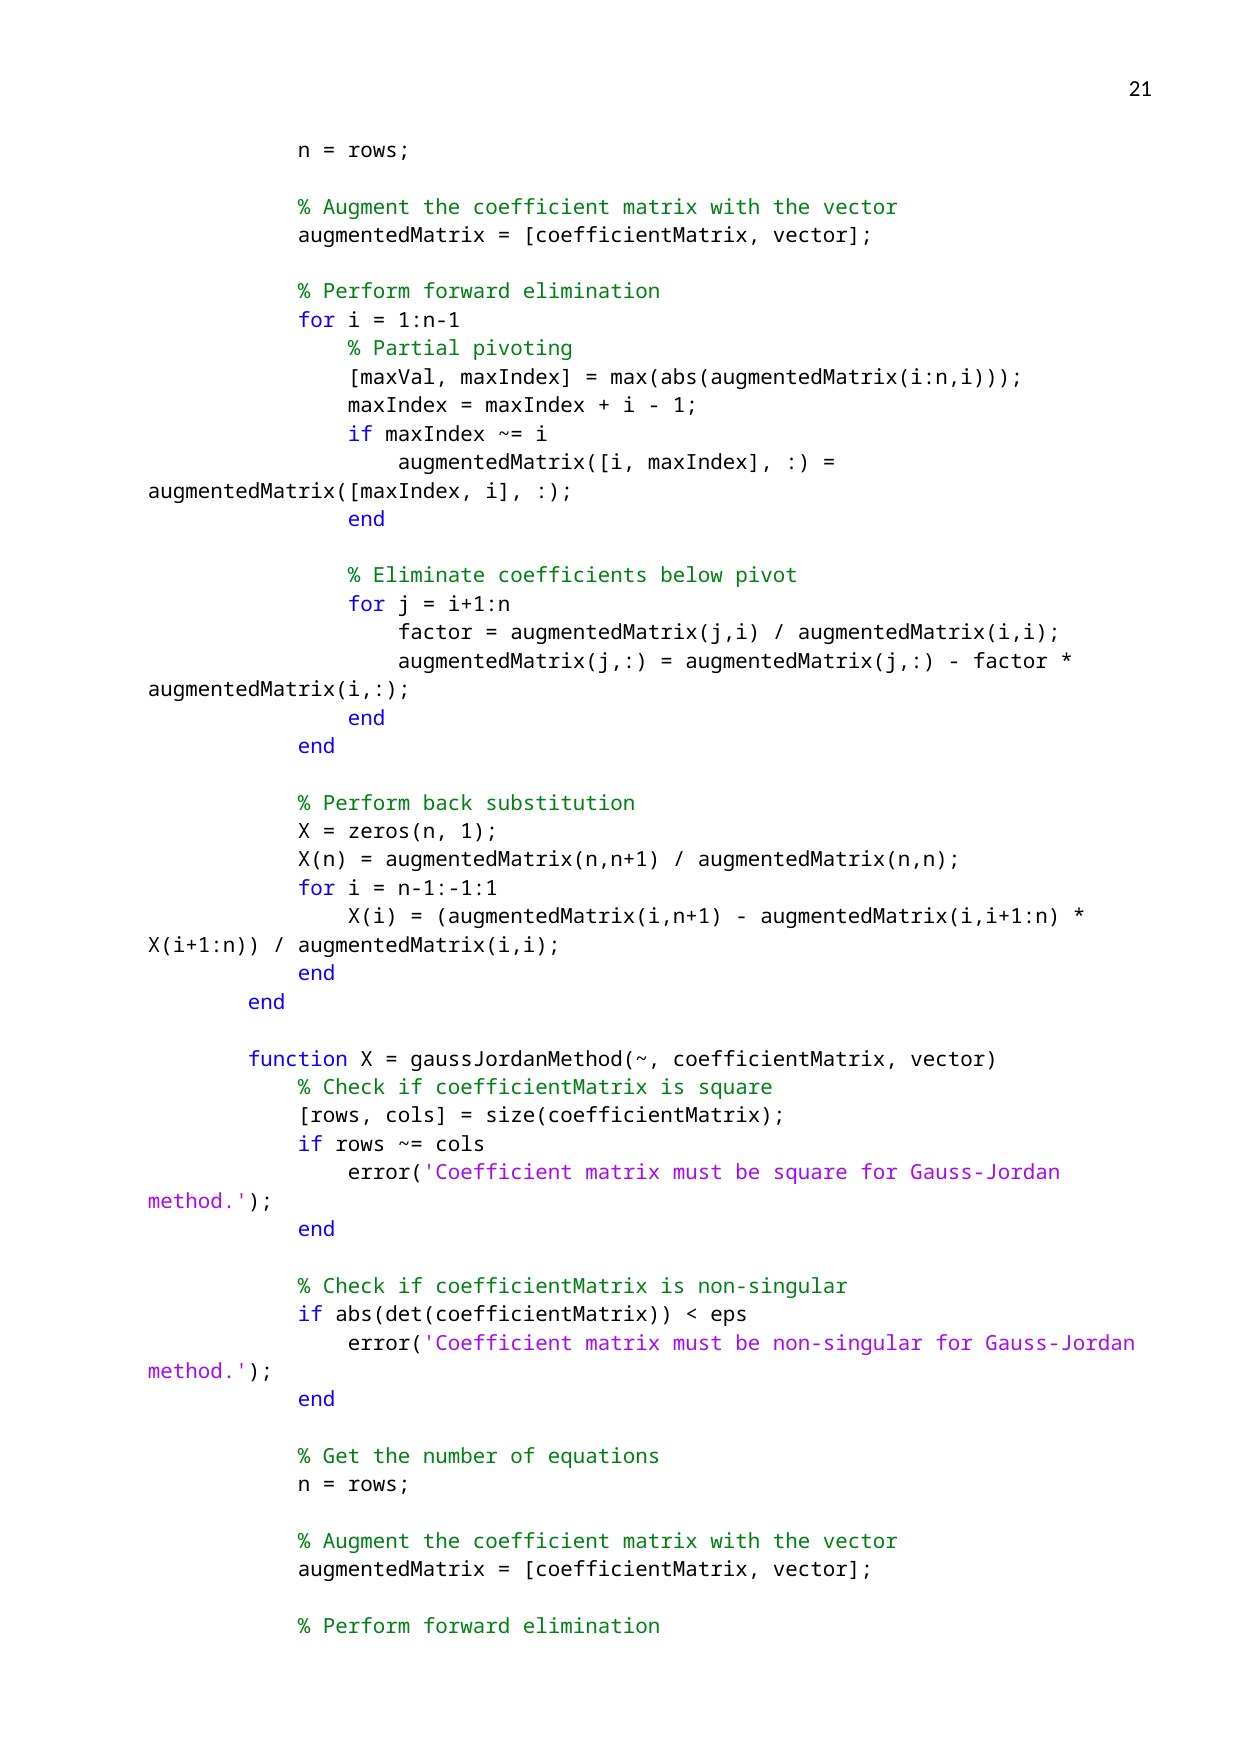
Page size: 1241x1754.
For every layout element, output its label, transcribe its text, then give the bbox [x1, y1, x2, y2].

text [maxVal, maxIndex] = max(abs(augmentedMatrix(i:n,i))); [148, 362, 1152, 390]
text error('Coefficient matrix must be square for Gauss-Jordan method.'); [148, 1157, 1152, 1214]
text % Check if coefficientMatrix is non-singular [148, 1271, 1152, 1299]
text if maxIndex ~= i [148, 419, 1152, 447]
text for i = n-1:-1:1 [148, 873, 1152, 901]
text end [148, 731, 1152, 760]
text n = rows; [148, 135, 1152, 164]
text augmentedMatrix = [coefficientMatrix, vector]; [148, 1554, 1152, 1583]
text error('Coefficient matrix must be non-singular for Gauss-Jordan method.'); [148, 1328, 1152, 1384]
text % Partial pivoting [148, 333, 1152, 362]
text end [148, 703, 1152, 731]
text X = zeros(n, 1); [148, 816, 1152, 844]
text factor = augmentedMatrix(j,i) / augmentedMatrix(i,i); [148, 617, 1152, 646]
text % Augment the coefficient matrix with the vector [148, 192, 1152, 220]
text maxIndex = maxIndex + i - 1; [148, 390, 1152, 419]
text % Perform forward elimination [148, 1611, 1152, 1639]
text augmentedMatrix = [coefficientMatrix, vector]; [148, 220, 1152, 249]
text % Get the number of equations [148, 1441, 1152, 1469]
text end [148, 987, 1152, 1015]
text end [148, 1214, 1152, 1243]
text end [148, 504, 1152, 533]
text X(n) = augmentedMatrix(n,n+1) / augmentedMatrix(n,n); [148, 844, 1152, 873]
text % Check if coefficientMatrix is square [148, 1072, 1152, 1101]
text % Eliminate coefficients below pivot [148, 561, 1152, 589]
text X(i) = (augmentedMatrix(i,n+1) - augmentedMatrix(i,i+1:n) * X(i+1:n)) / augmentedMatrix(i,i); [148, 901, 1152, 958]
text n = rows; [148, 1469, 1152, 1498]
text end [148, 1384, 1152, 1413]
text % Augment the coefficient matrix with the vector [148, 1526, 1152, 1554]
text function X = gaussJordanMethod(~, coefficientMatrix, vector) [148, 1044, 1152, 1072]
text for i = 1:n-1 [148, 305, 1152, 333]
text if abs(det(coefficientMatrix)) < eps [148, 1299, 1152, 1328]
text % Perform forward elimination [148, 277, 1152, 305]
text if rows ~= cols [148, 1129, 1152, 1157]
text % Perform back substitution [148, 788, 1152, 816]
text for j = i+1:n [148, 589, 1152, 617]
text end [148, 958, 1152, 987]
text augmentedMatrix([i, maxIndex], :) = augmentedMatrix([maxIndex, i], :); [148, 447, 1152, 504]
text augmentedMatrix(j,:) = augmentedMatrix(j,:) - factor * augmentedMatrix(i,:); [148, 646, 1152, 703]
text [rows, cols] = size(coefficientMatrix); [148, 1101, 1152, 1129]
